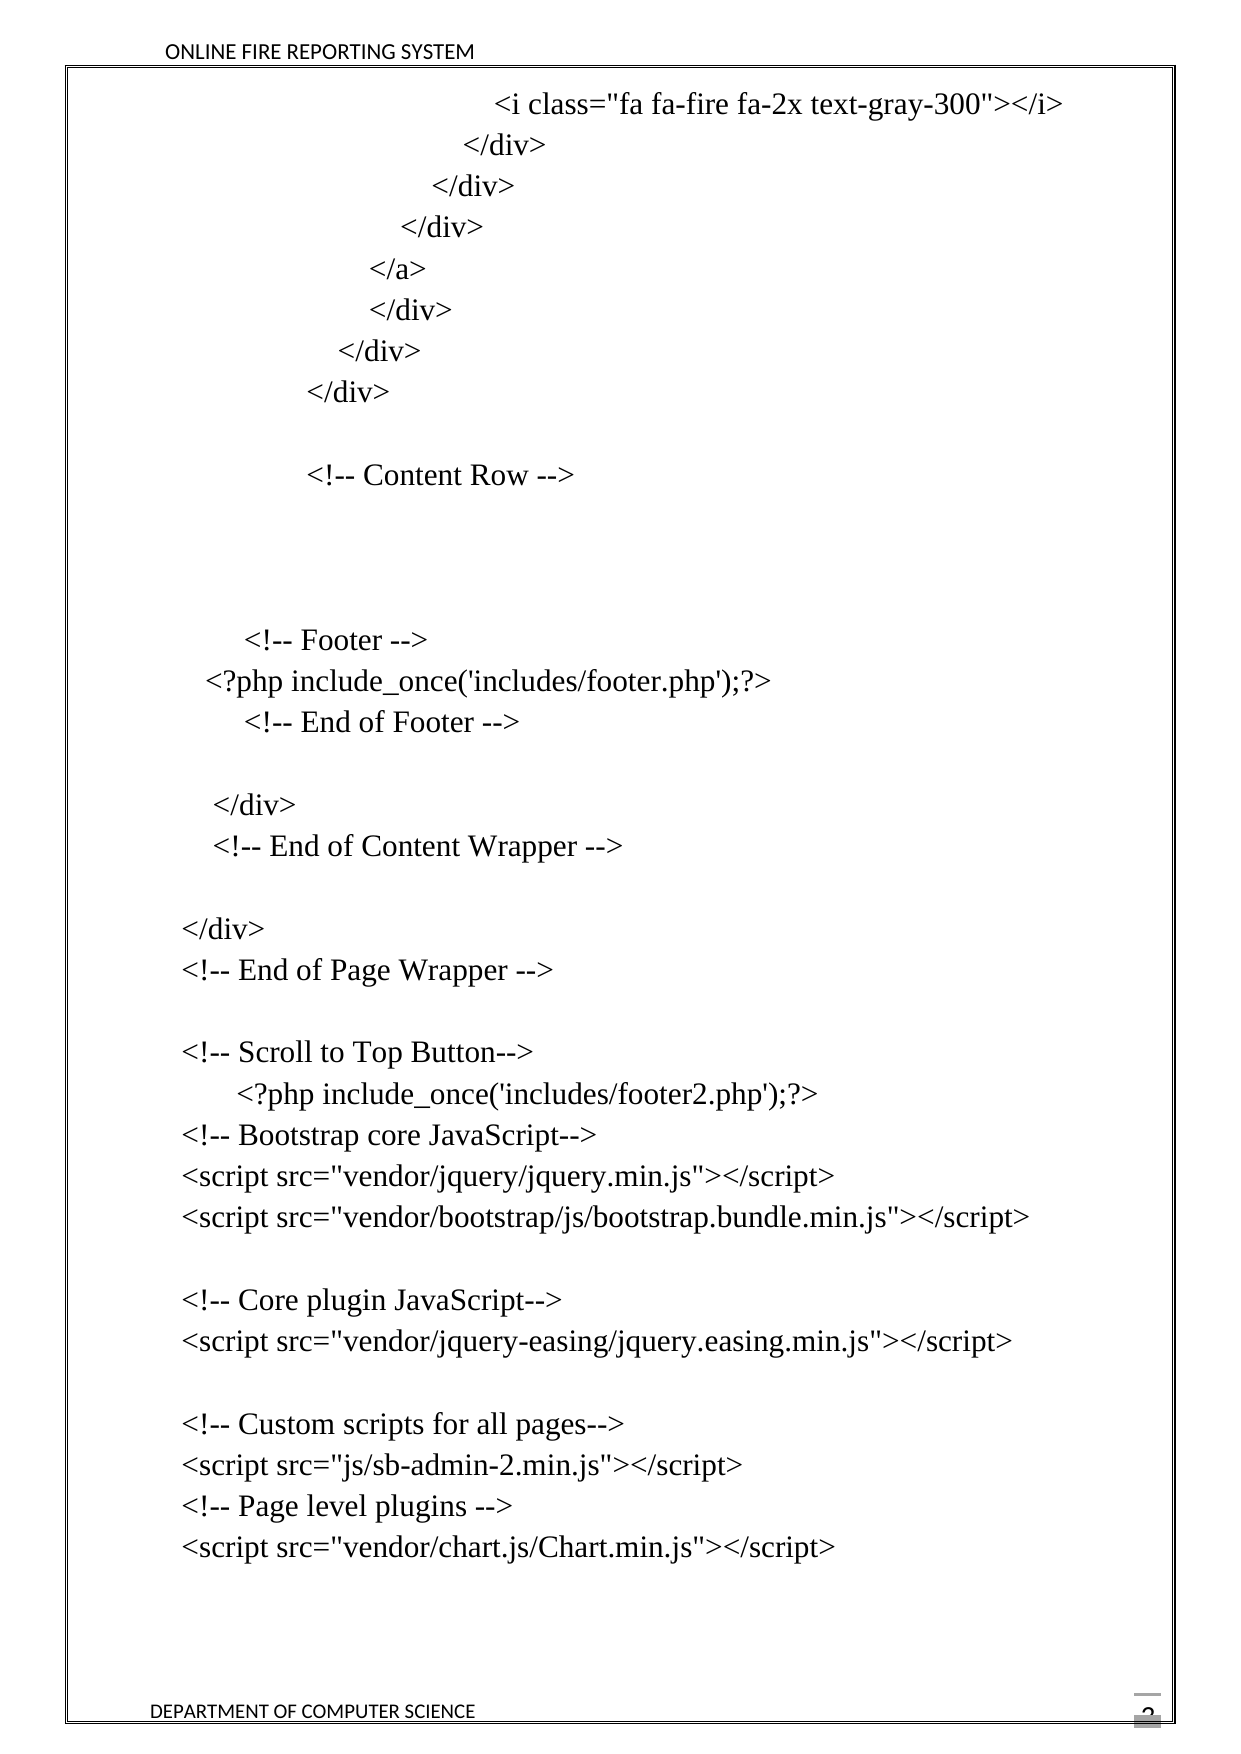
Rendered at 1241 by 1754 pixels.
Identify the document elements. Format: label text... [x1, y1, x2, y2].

text </div> [150, 332, 1090, 368]
text <!-- End of Content Wrapper --> [150, 827, 1090, 863]
text </div> [150, 374, 1090, 410]
text <script src="vendor/bootstrap/js/bootstrap.bundle.min.js"></script> [150, 1199, 1090, 1235]
text <script src="vendor/chart.js/Chart.min.js"></script> [150, 1529, 1090, 1565]
text <!-- Core plugin JavaScript--> [150, 1281, 1090, 1317]
text <script src="vendor/jquery/jquery.min.js"></script> [150, 1157, 1090, 1193]
text <!-- Page level plugins --> [150, 1487, 1090, 1523]
text </div> [150, 209, 1090, 245]
text <!-- End of Footer --> [150, 704, 1090, 740]
text <script src="js/sb-admin-2.min.js"></script> [150, 1446, 1090, 1482]
text <!-- Footer --> [150, 621, 1090, 657]
text <!-- End of Page Wrapper --> [150, 951, 1090, 987]
text <?php include_once('includes/footer2.php');?> [150, 1075, 1090, 1111]
text <?php include_once('includes/footer.php');?> [150, 662, 1090, 698]
text <!-- Content Row --> [150, 456, 1090, 492]
text </div> [150, 910, 1090, 946]
text <i class="fa fa-fire fa-2x text-gray-300"></i> [150, 85, 1090, 121]
text </a> [150, 250, 1090, 286]
text </div> [150, 291, 1090, 327]
text <!-- Custom scripts for all pages--> [150, 1405, 1090, 1441]
text <script src="vendor/jquery-easing/jquery.easing.min.js"></script> [150, 1322, 1090, 1358]
text </div> [150, 786, 1090, 822]
text <!-- Scroll to Top Button--> [150, 1034, 1090, 1070]
text <!-- Bootstrap core JavaScript--> [150, 1116, 1090, 1152]
text </div> [150, 167, 1090, 203]
text </div> [150, 126, 1090, 162]
